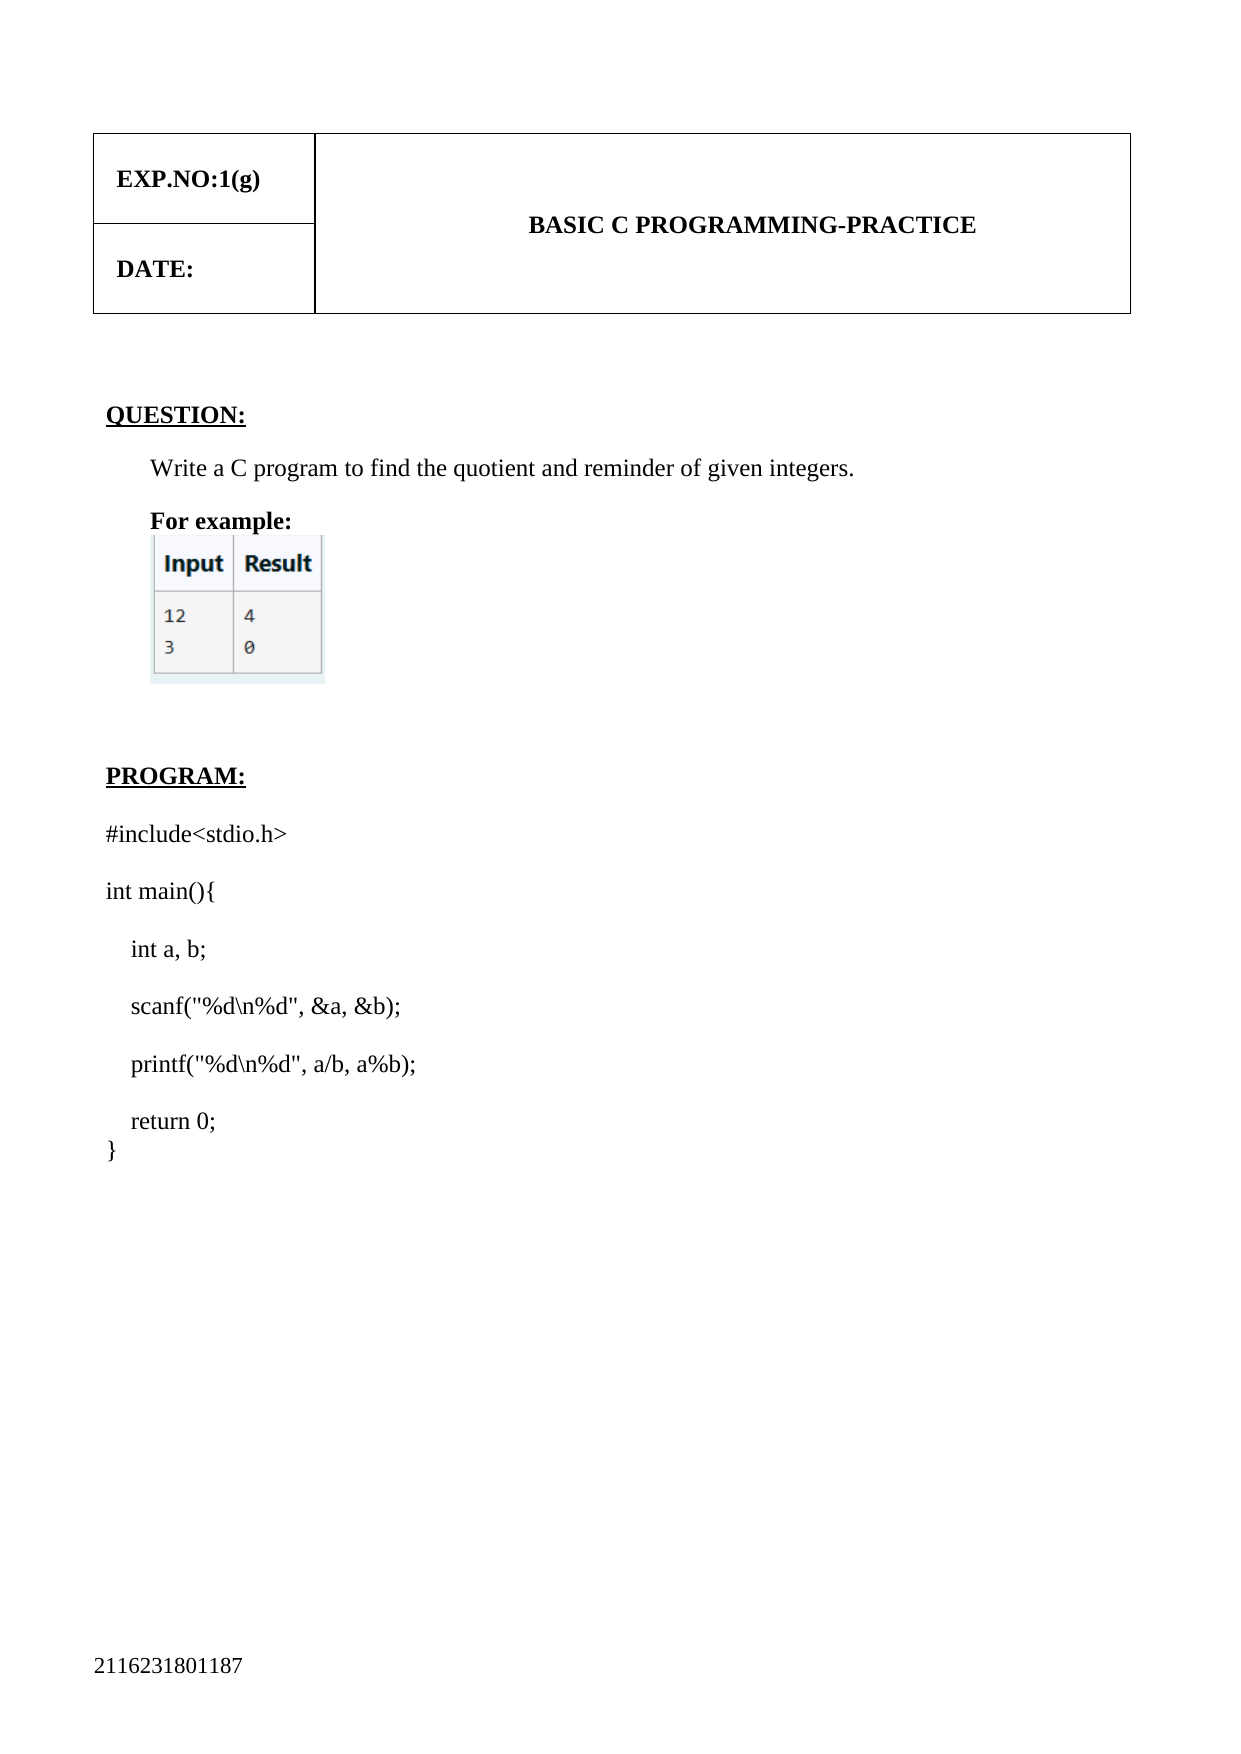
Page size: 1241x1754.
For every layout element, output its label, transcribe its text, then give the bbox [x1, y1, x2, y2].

text QUESTION: [106, 400, 1155, 429]
text return 0; [106, 1106, 1155, 1135]
text printf("%d\n%d", a/b, a%b); [106, 1049, 1155, 1077]
table_cell DATE: [94, 224, 314, 313]
picture [150, 535, 325, 684]
text PROGRAM: [106, 761, 1155, 790]
text scanf("%d\n%d", &a, &b); [106, 991, 1155, 1020]
table_header BASIC C PROGRAMMING-PRACTICE [316, 134, 1130, 313]
text For example: [150, 507, 1080, 535]
text int main(){ [106, 876, 1155, 905]
text #include<stdio.h> [106, 819, 1155, 847]
text } [106, 1135, 1155, 1164]
text int a, b; [106, 934, 1155, 962]
table_header EXP.NO:1(g) [94, 134, 314, 223]
text Write a C program to find the quotient and reminder of given integers. [150, 454, 1080, 482]
